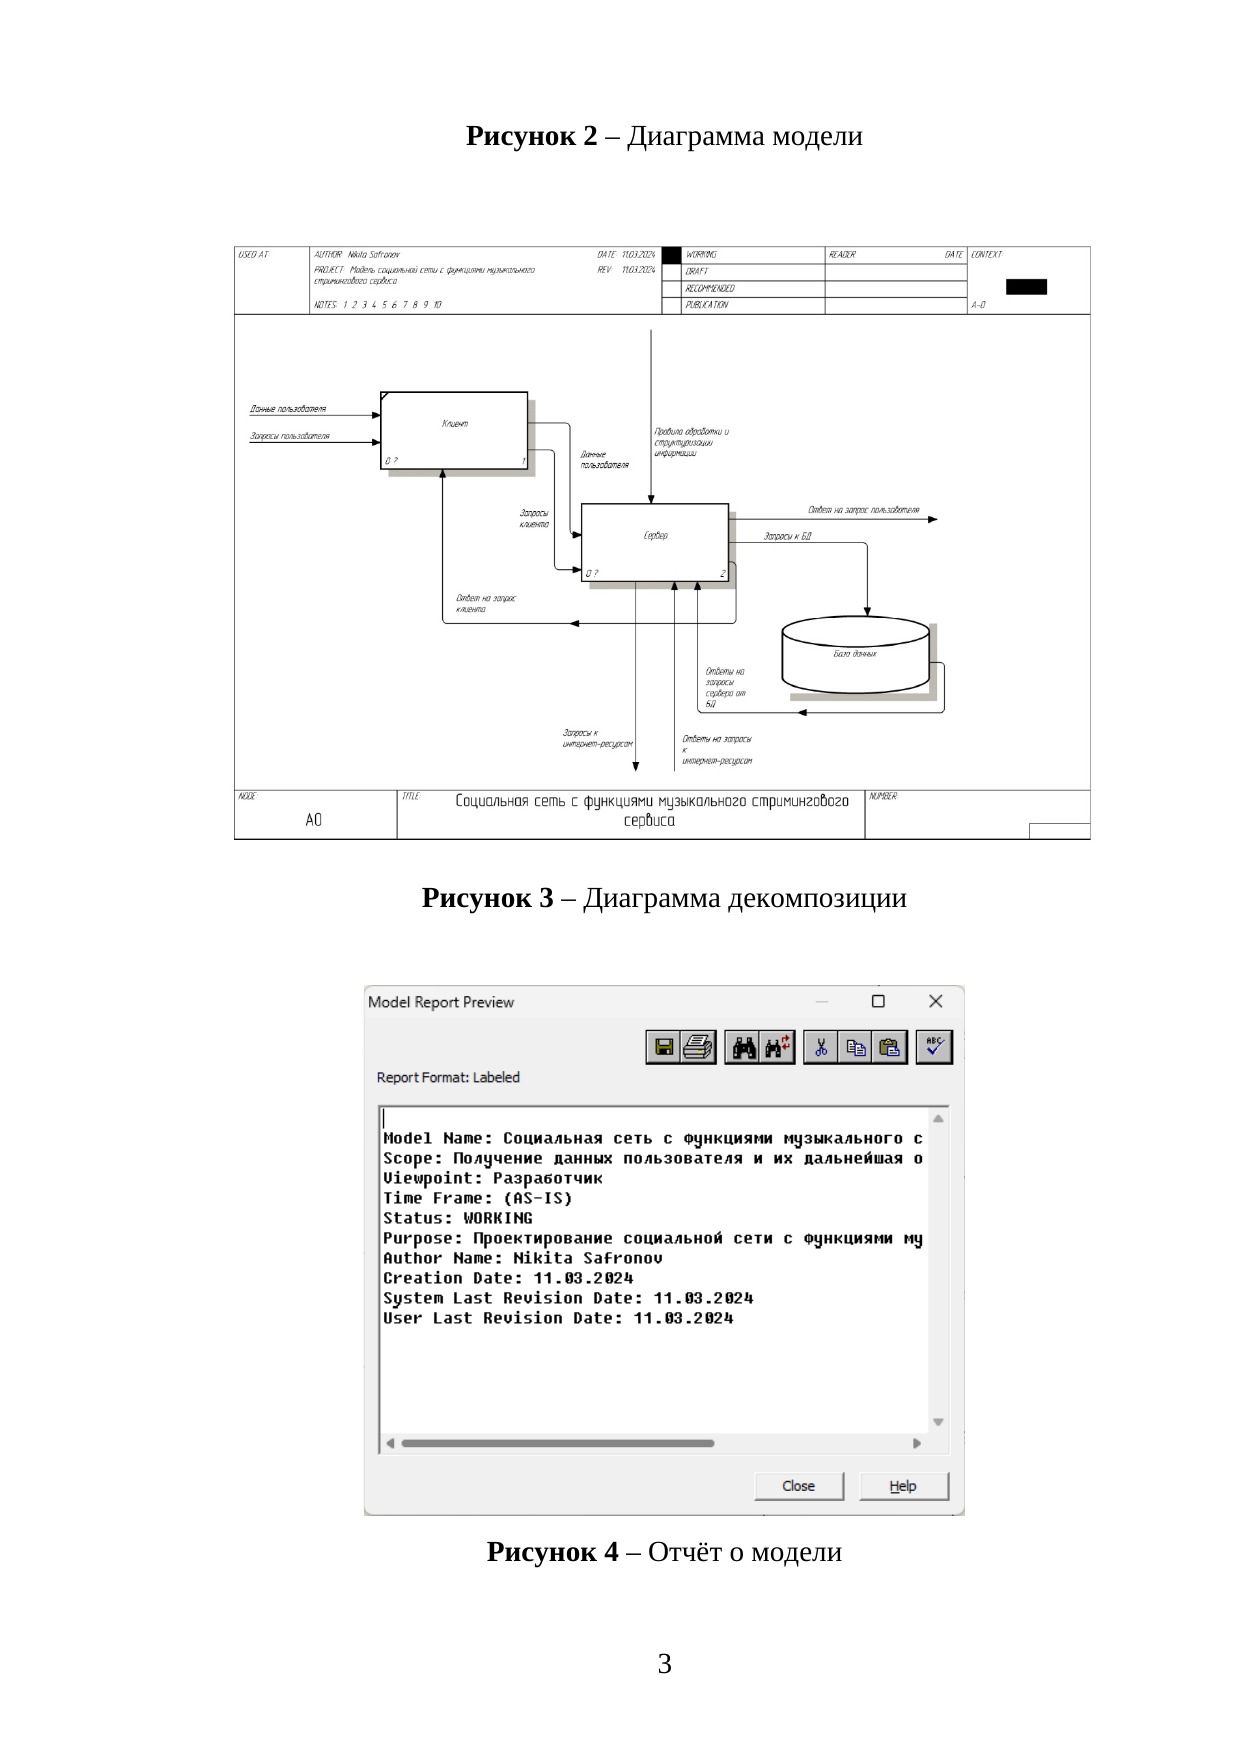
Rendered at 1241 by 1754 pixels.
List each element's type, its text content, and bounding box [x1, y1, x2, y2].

picture [213, 223, 1116, 862]
text Рисунок 2 – Диаграмма модели [177, 118, 1152, 152]
text Рисунок 3 – Диаграмма декомпозиции [177, 880, 1152, 913]
text Рисунок 4 – Отчёт о модели [177, 1534, 1152, 1568]
picture [363, 985, 965, 1516]
